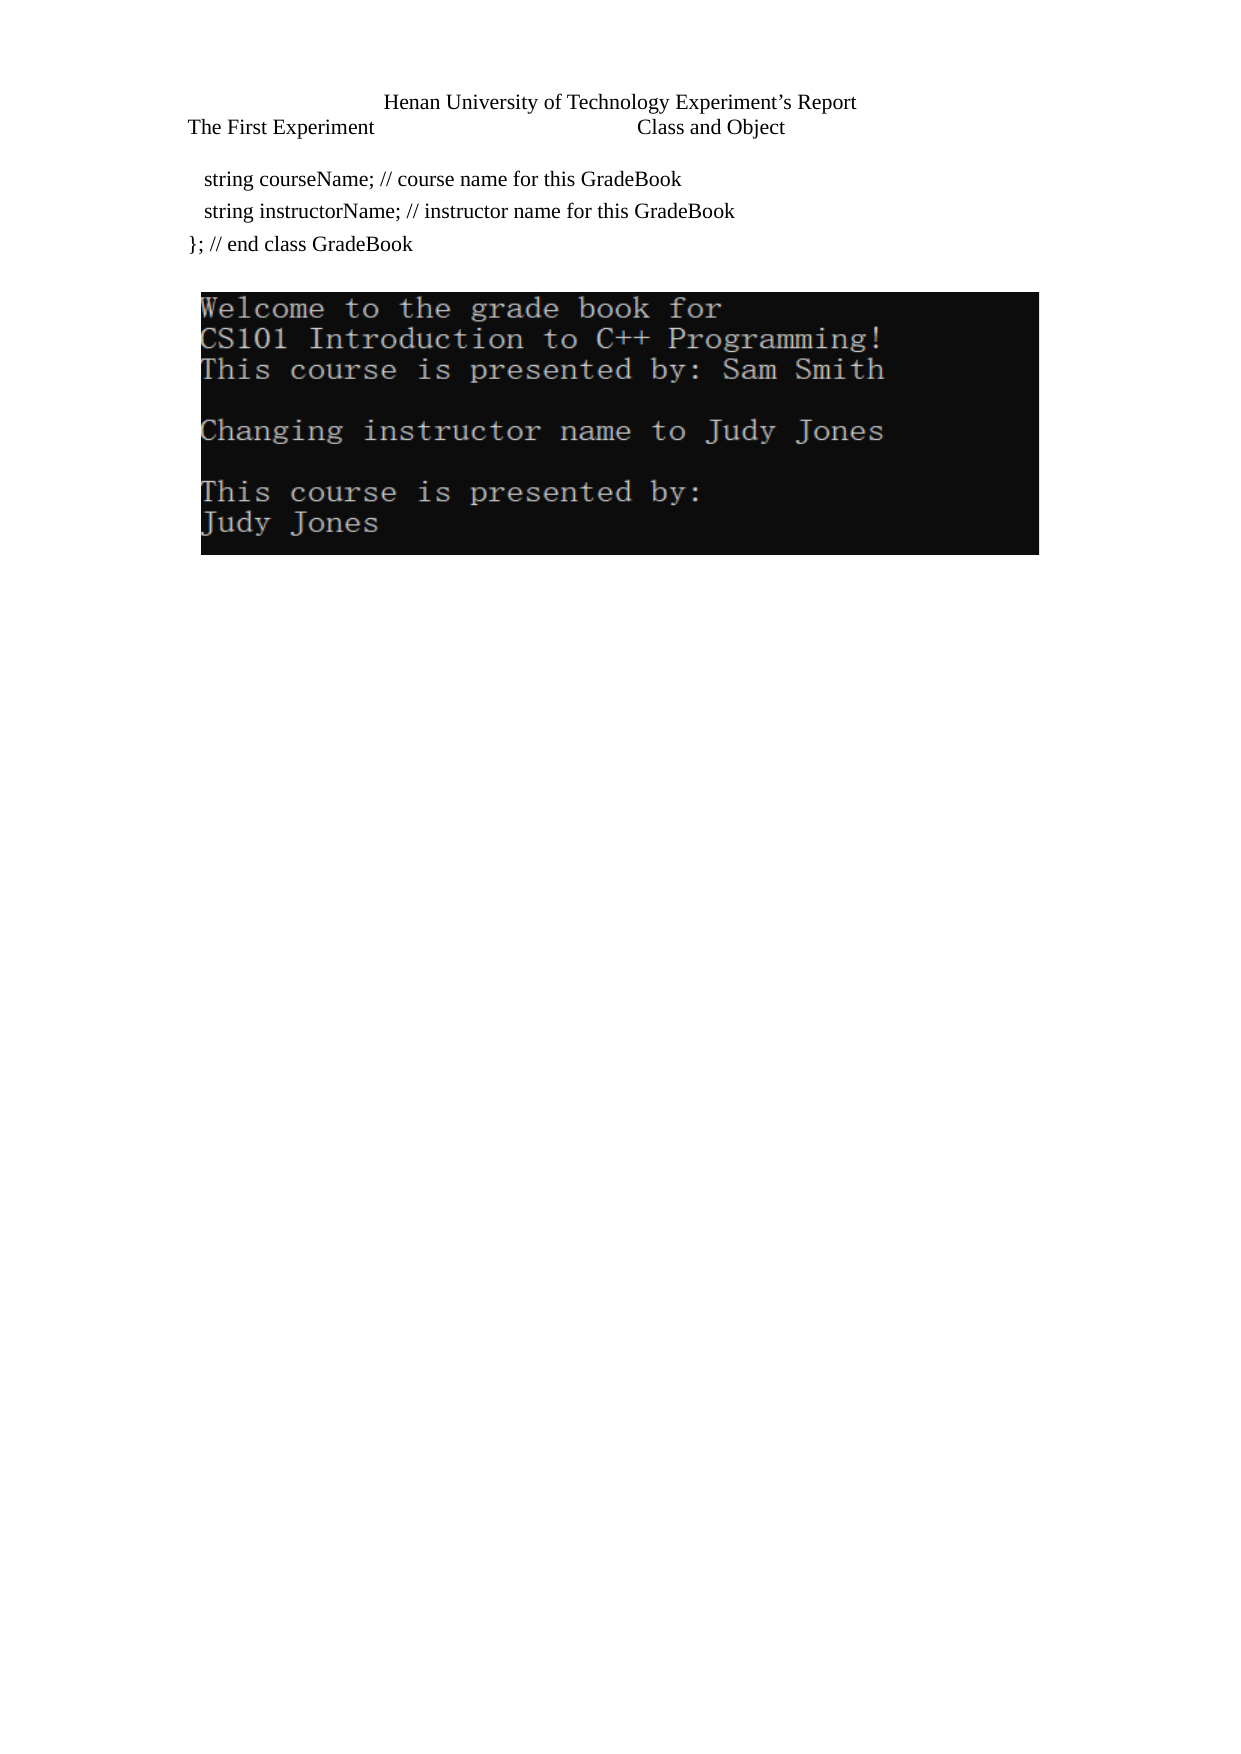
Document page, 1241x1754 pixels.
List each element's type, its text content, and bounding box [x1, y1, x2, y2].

text }; // end class GradeBook [187, 227, 1053, 259]
text string instructorName; // instructor name for this GradeBook [187, 194, 1053, 227]
text string courseName; // course name for this GradeBook [187, 162, 1053, 194]
picture [201, 292, 1040, 555]
